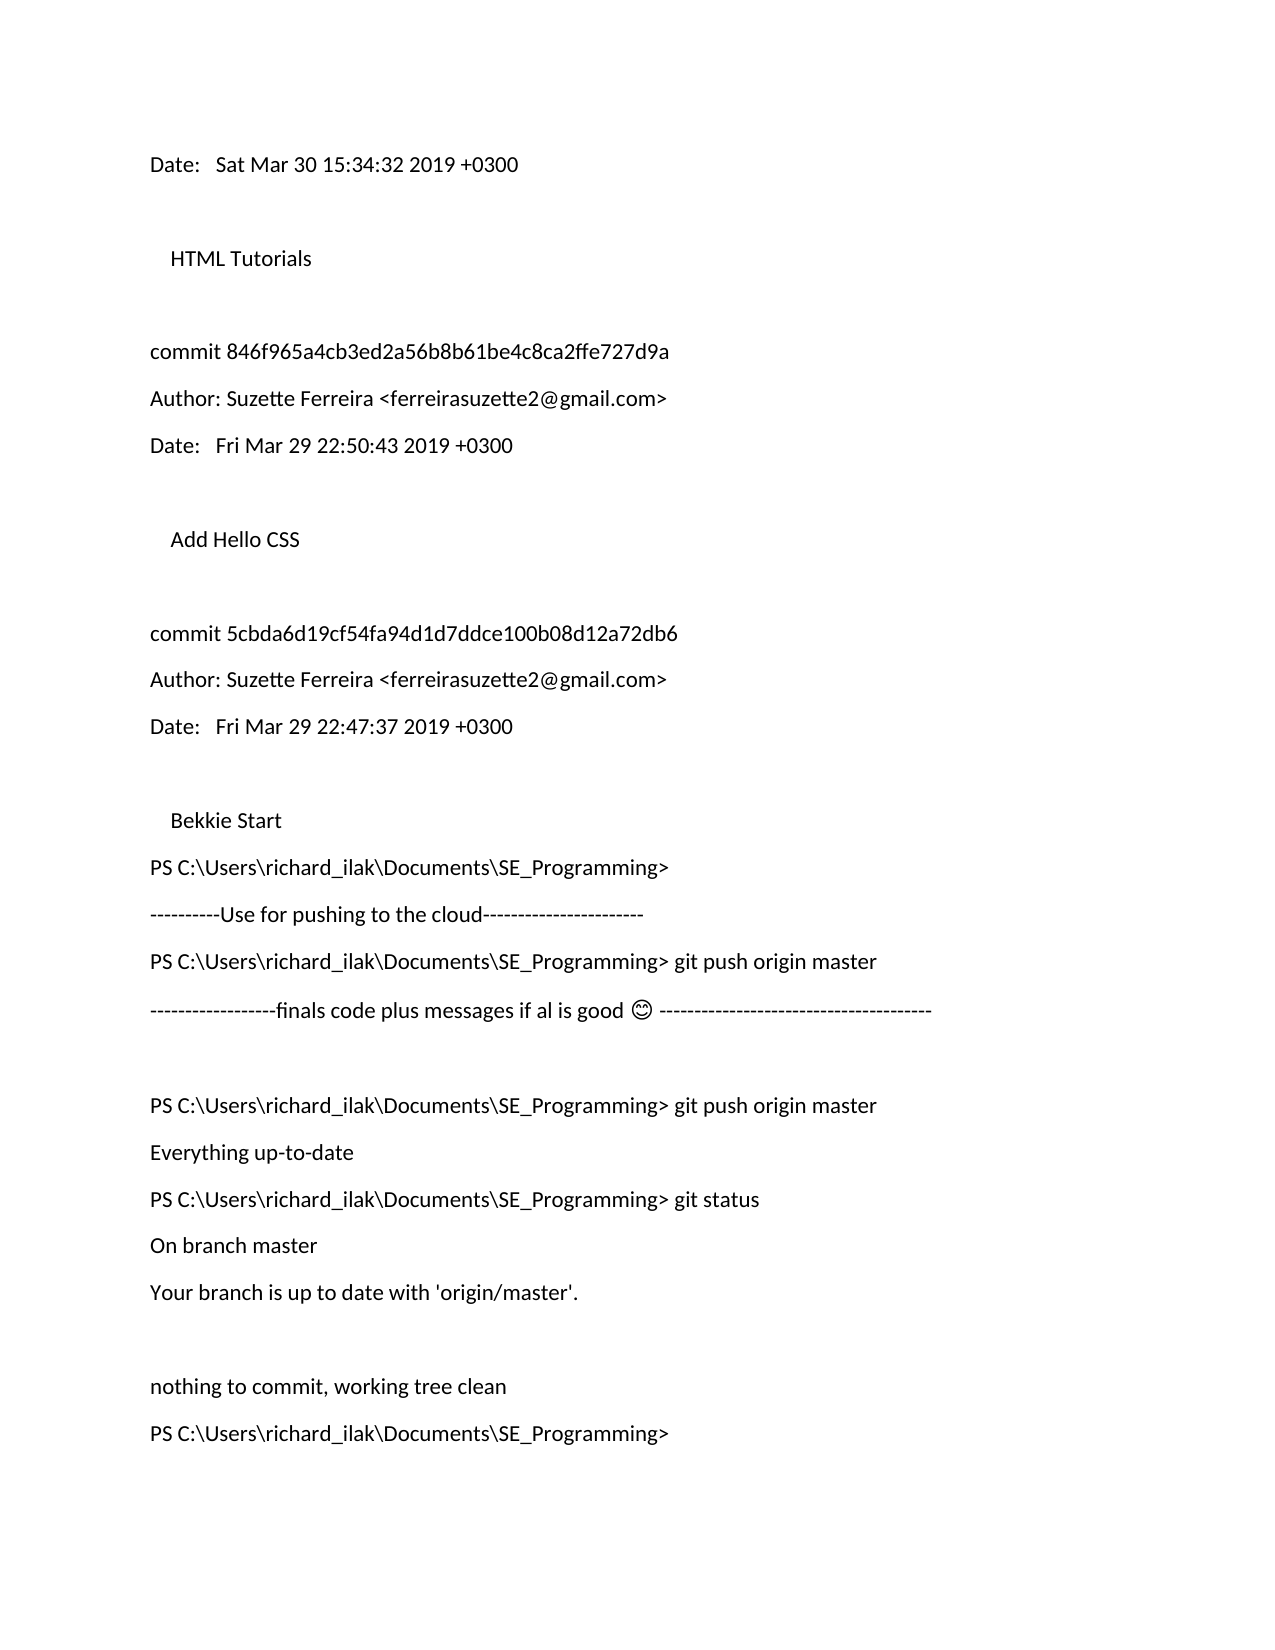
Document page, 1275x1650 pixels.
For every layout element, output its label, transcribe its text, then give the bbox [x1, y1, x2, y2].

text PS C:\Users\richard_ilak\Documents\SE_Programming> git push origin master [150, 1091, 1125, 1119]
text ----------Use for pushing to the cloud----------------------- [150, 900, 1125, 928]
text commit 846f965a4cb3ed2a56b8b61be4c8ca2ffe727d9a [150, 337, 1125, 366]
text Date: Fri Mar 29 22:50:43 2019 +0300 [150, 431, 1125, 459]
text Date: Fri Mar 29 22:47:37 2019 +0300 [150, 712, 1125, 741]
text Bekkie Start [150, 806, 1125, 834]
text Date: Sat Mar 30 15:34:32 2019 +0300 [150, 150, 1125, 178]
text Your branch is up to date with 'origin/master'. [150, 1278, 1125, 1307]
text Author: Suzette Ferreira <ferreirasuzette2@gmail.com> [150, 666, 1125, 694]
text ------------------finals code plus messages if al is good --------------------------------------- [150, 994, 1125, 1025]
text nothing to commit, working tree clean [150, 1372, 1125, 1400]
text Everything up-to-date [150, 1138, 1125, 1166]
text PS C:\Users\richard_ilak\Documents\SE_Programming> [150, 853, 1125, 881]
text PS C:\Users\richard_ilak\Documents\SE_Programming> git push origin master [150, 947, 1125, 975]
text PS C:\Users\richard_ilak\Documents\SE_Programming> [150, 1419, 1125, 1447]
text HTML Tutorials [150, 244, 1125, 272]
text commit 5cbda6d19cf54fa94d1d7ddce100b08d12a72db6 [150, 619, 1125, 647]
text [150, 384, 1125, 412]
text Add Hello CSS [150, 525, 1125, 553]
text On branch master [150, 1232, 1125, 1260]
text PS C:\Users\richard_ilak\Documents\SE_Programming> git status [150, 1185, 1125, 1213]
